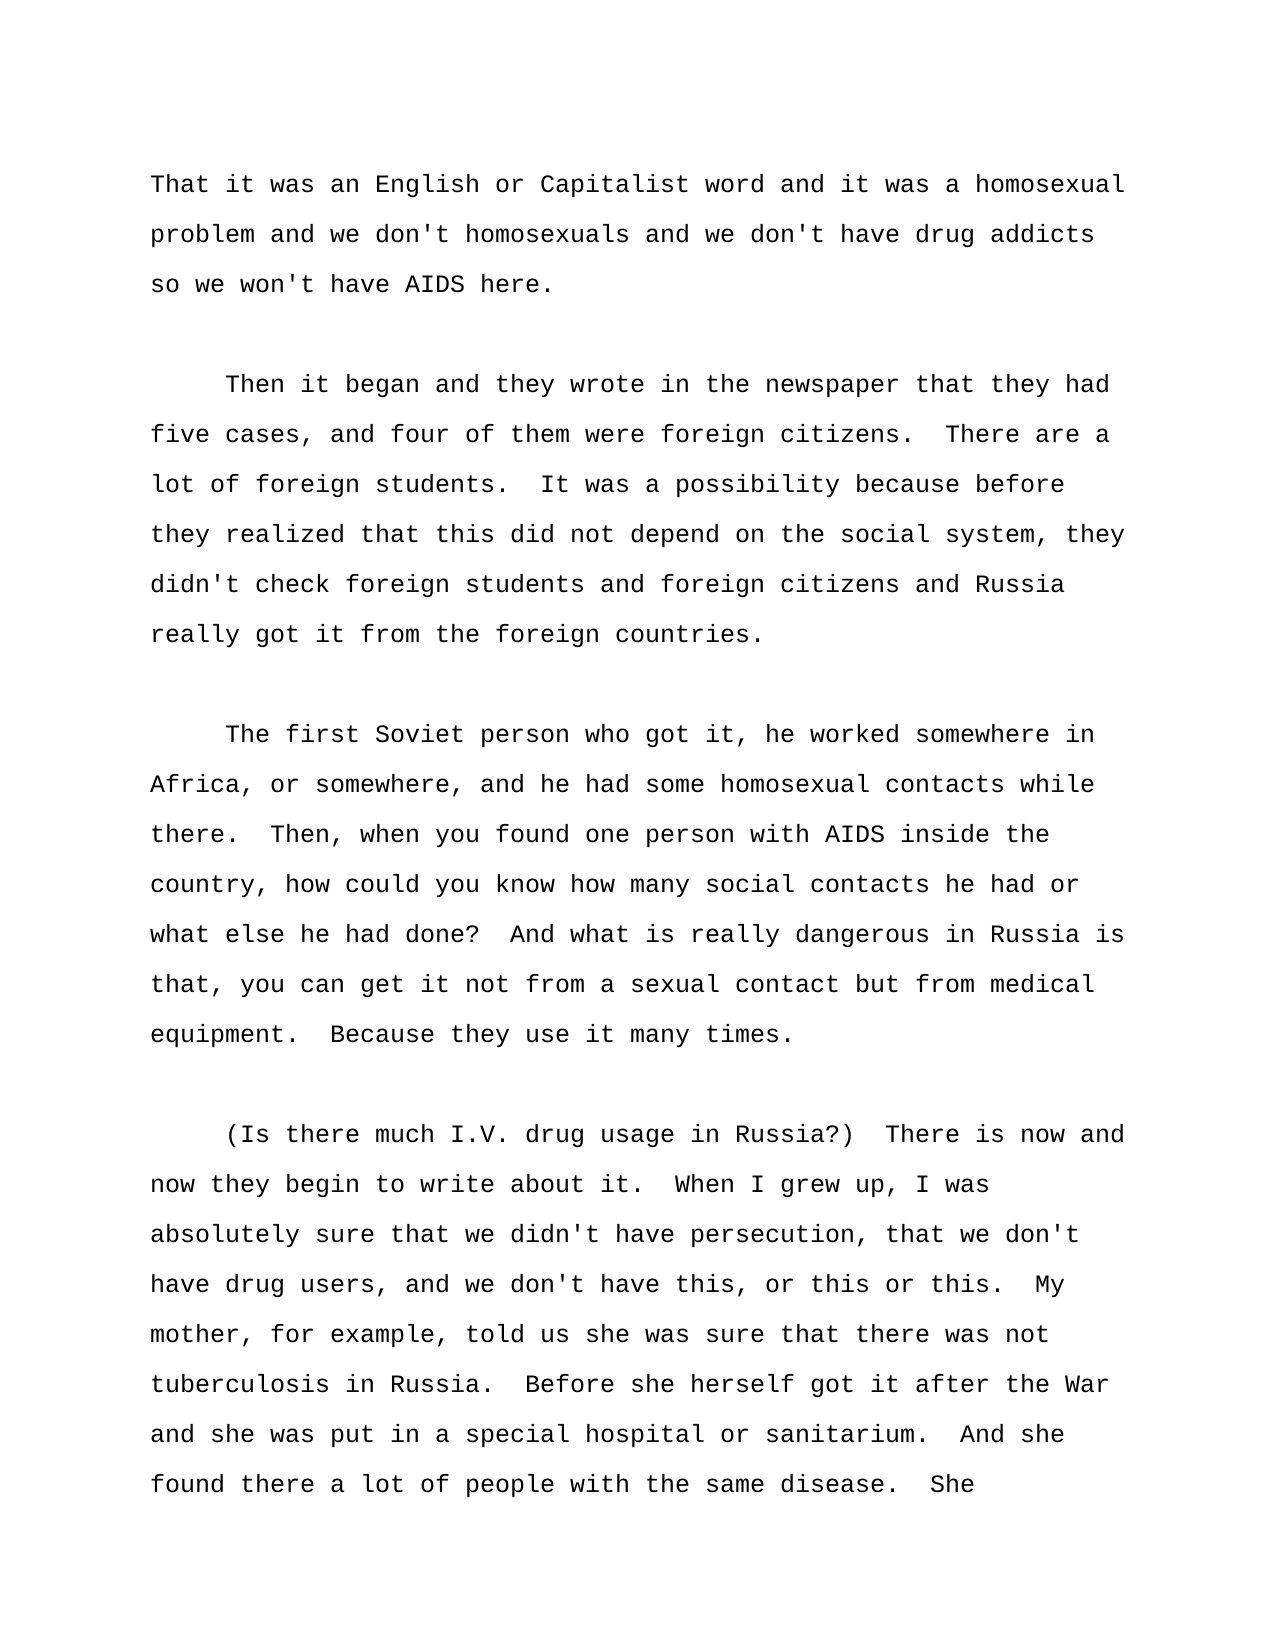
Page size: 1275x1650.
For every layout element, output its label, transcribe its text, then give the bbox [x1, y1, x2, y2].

text Then it began and they wrote in the newspaper that they had five cases, and four of them were foreign citizens. There are a lot of foreign students. It was a possibility because before they realized that this did not depend on the social system, they didn't check foreign students and foreign citizens and Russia really got it from the foreign countries. [150, 350, 1125, 650]
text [150, 150, 1125, 300]
text The first Soviet person who got it, he worked somewhere in Africa, or somewhere, and he had some homosexual contacts while there. Then, when you found one person with AIDS inside the country, how could you know how many social contacts he had or what else he had done? And what is really dangerous in Russia is that, you can get it not from a sexual contact but from medical equipment. Because they use it many times. [150, 700, 1125, 1050]
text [150, 1100, 1125, 1500]
